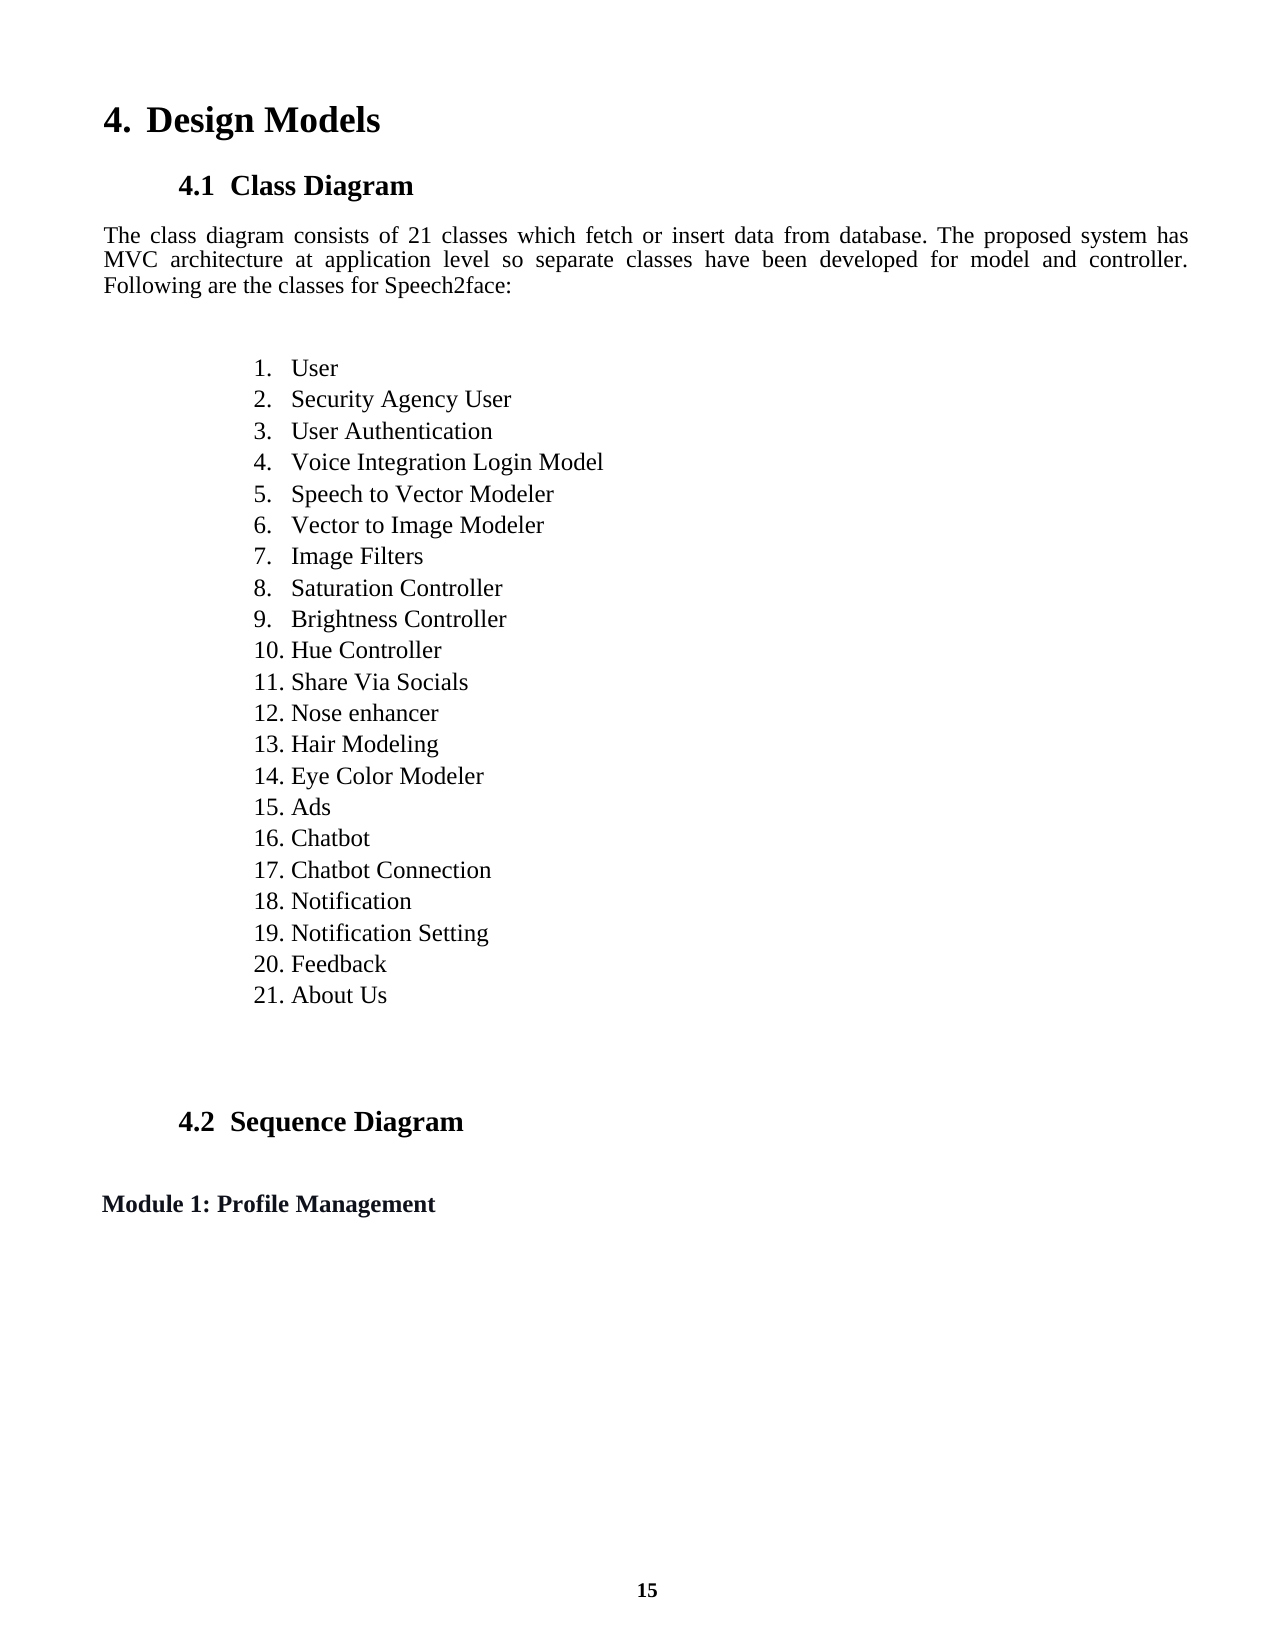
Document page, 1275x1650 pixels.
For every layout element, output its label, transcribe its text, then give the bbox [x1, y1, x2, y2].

list Notification Setting [253, 918, 1197, 946]
list Chatbot Connection [253, 855, 1197, 884]
list Hair Modeling [253, 729, 1197, 758]
list Sequence Diagram [178, 1104, 1197, 1137]
list Image Filters [253, 541, 1197, 570]
list Ads [253, 792, 1197, 821]
text The class diagram consists of 21 classes which fetch or insert data from database. The proposed system has MVC architecture at application level so separate classes have been developed for model and controller. Following are the classes for Speech2face: [103, 223, 1191, 299]
list Saturation Controller [253, 573, 1197, 601]
subtitle Module 1: Profile Management [102, 1189, 1197, 1218]
list Feedback [253, 949, 1197, 978]
list User [253, 353, 1197, 382]
list Speech to Vector Modeler [253, 479, 1197, 507]
list About Us [253, 980, 1197, 1009]
list Eye Color Modeler [253, 761, 1197, 789]
list Notification [253, 886, 1197, 915]
list Security Agency User [253, 384, 1197, 413]
list Design Models [103, 98, 1197, 141]
list Chatbot [253, 823, 1197, 852]
list Vector to Image Modeler [253, 510, 1197, 539]
list User Authentication [253, 416, 1197, 445]
list Brightness Controller [253, 604, 1197, 633]
list Class Diagram [178, 168, 1197, 202]
list Hue Controller [253, 635, 1197, 664]
list Nose enhancer [253, 698, 1197, 727]
list Voice Integration Login Model [253, 447, 1197, 476]
list Share Via Socials [253, 667, 1197, 696]
